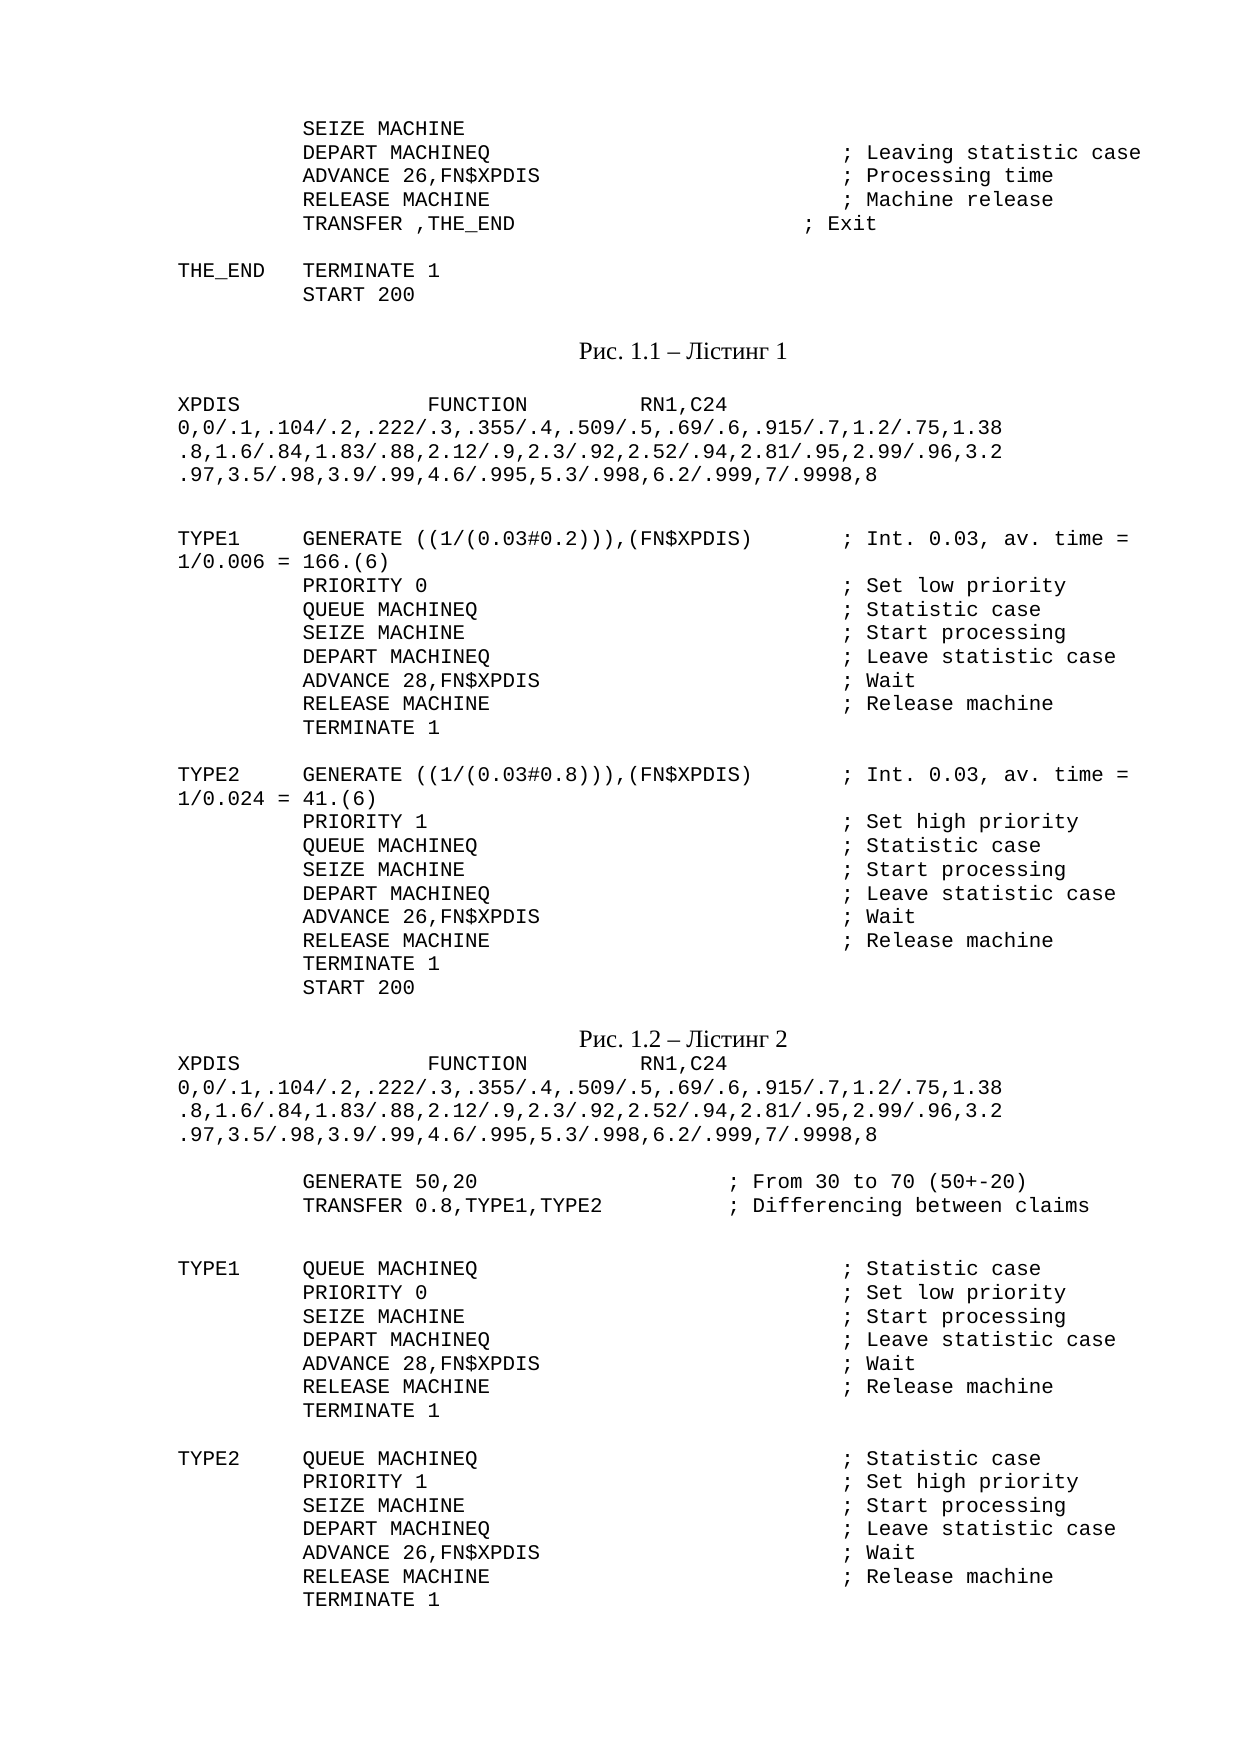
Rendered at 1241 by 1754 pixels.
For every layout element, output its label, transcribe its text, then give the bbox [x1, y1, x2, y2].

text DEPART MACHINEQ ; Leave statistic case [177, 1518, 1152, 1542]
text Рис. 1.1 – Лістинг 1 [215, 336, 1152, 365]
text SEIZE MACHINE ; Start processing [177, 859, 1152, 882]
text DEPART MACHINEQ ; Leaving statistic case [177, 142, 1152, 165]
text SEIZE MACHINE [177, 118, 1152, 142]
text RELEASE MACHINE ; Release machine [177, 1377, 1152, 1400]
text TYPE2 QUEUE MACHINEQ ; Statistic case [177, 1447, 1152, 1471]
text TYPE1 QUEUE MACHINEQ ; Statistic case [177, 1258, 1152, 1282]
text TRANSFER 0.8,TYPE1,TYPE2 ; Differencing between claims [177, 1195, 1152, 1219]
text TYPE2 GENERATE ((1/(0.03#0.8))),(FN$XPDIS) ; Int. 0.03, av. time = 1/0.024 = 41.(6) [177, 764, 1152, 812]
text PRIORITY 1 ; Set high priority [177, 812, 1152, 835]
text RELEASE MACHINE ; Release machine [177, 1566, 1152, 1589]
text TERMINATE 1 [177, 717, 1152, 741]
text ADVANCE 26,FN$XPDIS ; Processing time [177, 165, 1152, 189]
text TERMINATE 1 [177, 1400, 1152, 1424]
text TERMINATE 1 [177, 953, 1152, 977]
text ADVANCE 26,FN$XPDIS ; Wait [177, 906, 1152, 930]
text PRIORITY 0 ; Set low priority [177, 575, 1152, 599]
text PRIORITY 1 ; Set high priority [177, 1471, 1152, 1495]
text RELEASE MACHINE ; Machine release [177, 189, 1152, 213]
text XPDIS FUNCTION RN1,C24 [177, 393, 1152, 417]
text ADVANCE 28,FN$XPDIS ; Wait [177, 670, 1152, 693]
text SEIZE MACHINE ; Start processing [177, 622, 1152, 646]
text .8,1.6/.84,1.83/.88,2.12/.9,2.3/.92,2.52/.94,2.81/.95,2.99/.96,3.2 [177, 1100, 1152, 1124]
text Рис. 1.2 – Лістинг 2 [215, 1024, 1152, 1053]
text .97,3.5/.98,3.9/.99,4.6/.995,5.3/.998,6.2/.999,7/.9998,8 [177, 1124, 1152, 1148]
text START 200 [177, 977, 1152, 1001]
text RELEASE MACHINE ; Release machine [177, 930, 1152, 953]
text SEIZE MACHINE ; Start processing [177, 1495, 1152, 1518]
text TYPE1 GENERATE ((1/(0.03#0.2))),(FN$XPDIS) ; Int. 0.03, av. time = 1/0.006 = 166.(6) [177, 528, 1152, 575]
text .97,3.5/.98,3.9/.99,4.6/.995,5.3/.998,6.2/.999,7/.9998,8 [177, 464, 1152, 488]
text THE_END TERMINATE 1 [177, 260, 1152, 284]
text DEPART MACHINEQ ; Leave statistic case [177, 1329, 1152, 1353]
text ADVANCE 28,FN$XPDIS ; Wait [177, 1353, 1152, 1377]
text DEPART MACHINEQ ; Leave statistic case [177, 646, 1152, 670]
text RELEASE MACHINE ; Release machine [177, 693, 1152, 717]
text GENERATE 50,20 ; From 30 to 70 (50+-20) [177, 1171, 1152, 1195]
text TERMINATE 1 [177, 1589, 1152, 1613]
text 0,0/.1,.104/.2,.222/.3,.355/.4,.509/.5,.69/.6,.915/.7,1.2/.75,1.38 [177, 417, 1152, 441]
text ADVANCE 26,FN$XPDIS ; Wait [177, 1542, 1152, 1566]
text 0,0/.1,.104/.2,.222/.3,.355/.4,.509/.5,.69/.6,.915/.7,1.2/.75,1.38 [177, 1077, 1152, 1100]
text QUEUE MACHINEQ ; Statistic case [177, 599, 1152, 622]
text SEIZE MACHINE ; Start processing [177, 1306, 1152, 1329]
text QUEUE MACHINEQ ; Statistic case [177, 835, 1152, 859]
text DEPART MACHINEQ ; Leave statistic case [177, 882, 1152, 906]
text TRANSFER ,THE_END ; Exit [177, 213, 1152, 236]
text START 200 [177, 284, 1152, 307]
text .8,1.6/.84,1.83/.88,2.12/.9,2.3/.92,2.52/.94,2.81/.95,2.99/.96,3.2 [177, 441, 1152, 464]
text PRIORITY 0 ; Set low priority [177, 1282, 1152, 1306]
text XPDIS FUNCTION RN1,C24 [177, 1053, 1152, 1077]
